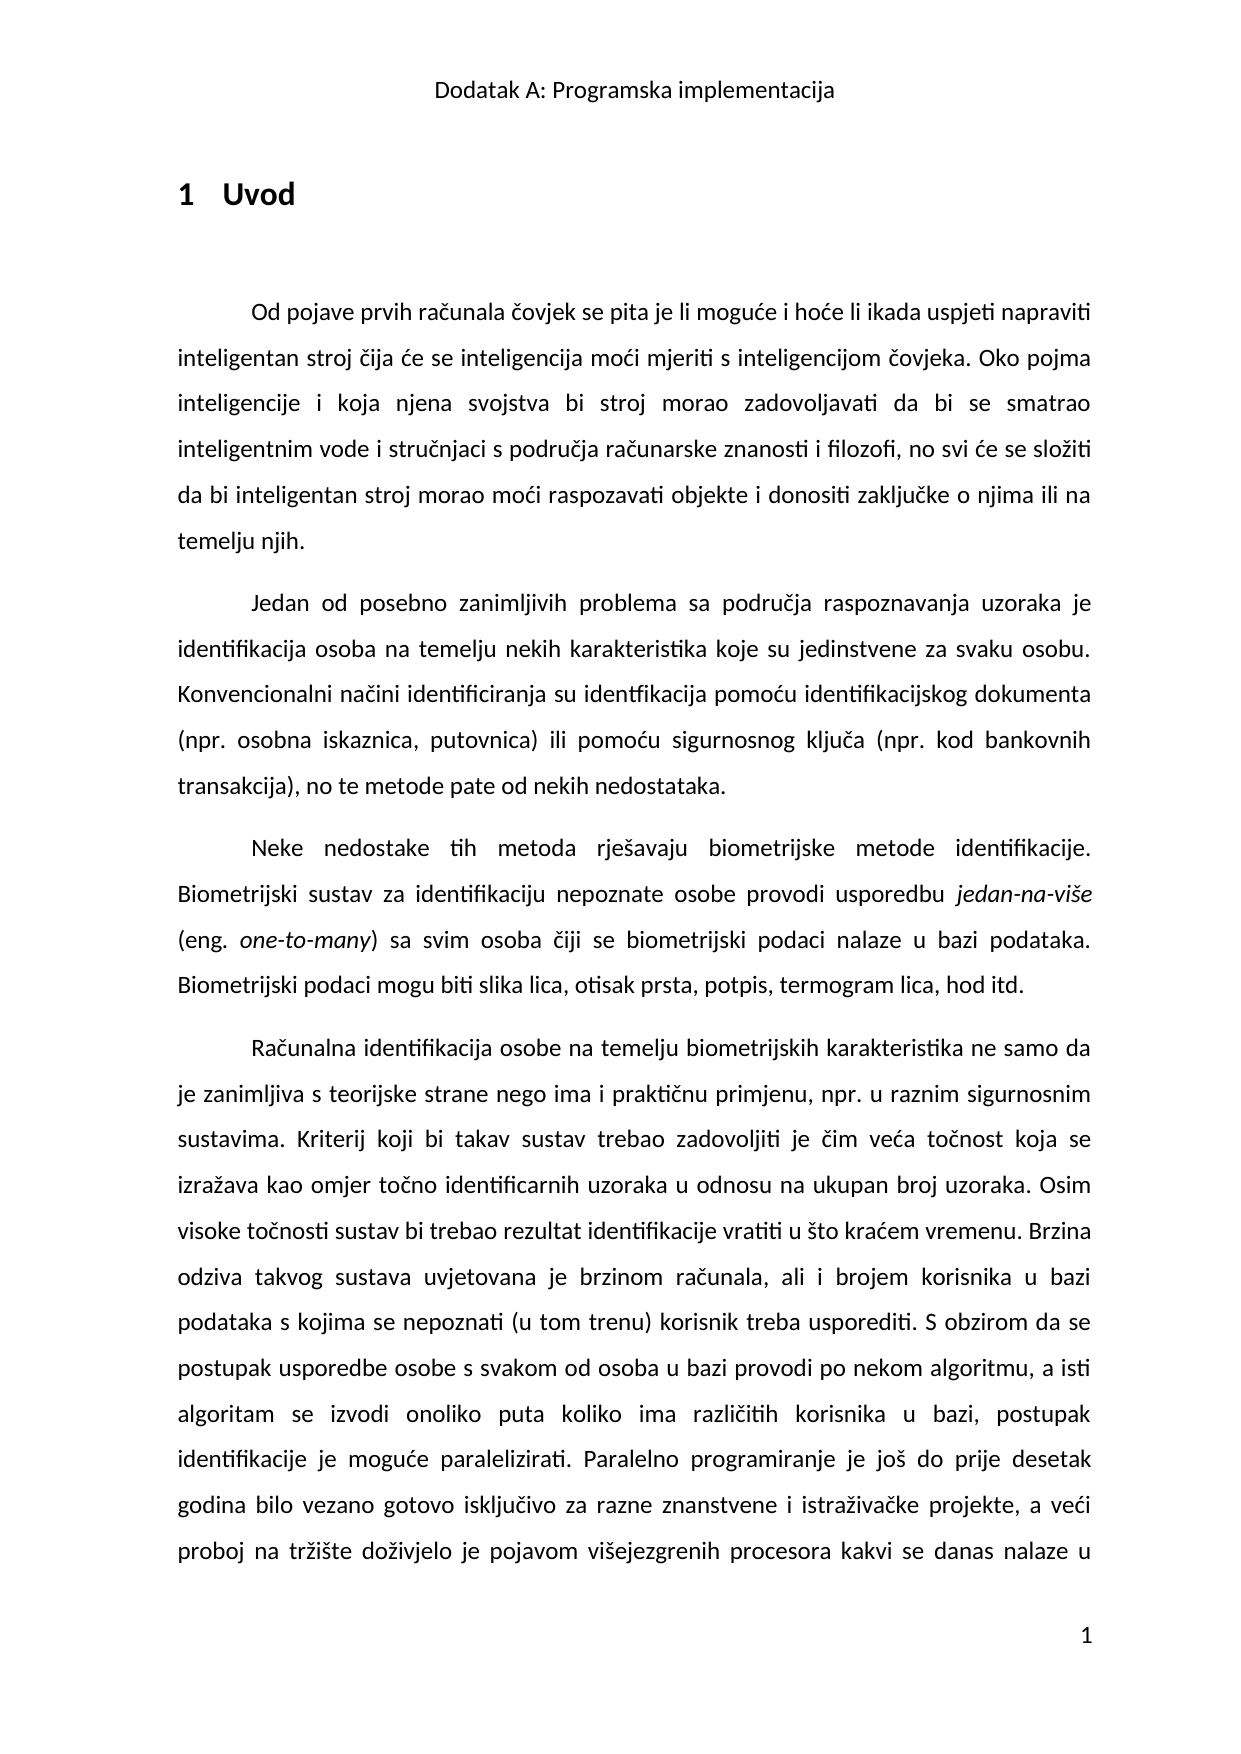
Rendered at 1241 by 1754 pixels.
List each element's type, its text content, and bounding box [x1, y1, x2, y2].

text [177, 1032, 1092, 1566]
text Od pojave prvih računala čovjek se pita je li moguće i hoće li ikada uspjeti napraviti inteligentan stroj čija će se inteligencija moći mjeriti s inteligencijom čovjeka. Oko pojma inteligencije i koja njena svojstva bi stroj morao zadovoljavati da bi se smatrao inteligentnim vode i stručnjaci s područja računarske znanosti i filozofi, no svi će se složiti da bi inteligentan stroj morao moći raspozavati objekte i donositi zaključke o njima ili na temelju njih. [177, 296, 1092, 555]
subtitle Uvod [177, 173, 1092, 213]
text Jedan od posebno zanimljivih problema sa područja raspoznavanja uzoraka je identifikacija osoba na temelju nekih karakteristika koje su jedinstvene za svaku osobu. Konvencionalni načini identificiranja su identfikacija pomoću identifikacijskog dokumenta (npr. osobna iskaznica, putovnica) ili pomoću sigurnosnog ključa (npr. kod bankovnih transakcija), no te metode pate od nekih nedostataka. [177, 587, 1092, 801]
text Neke nedostake tih metoda rješavaju biometrijske metode identifikacije. Biometrijski sustav za identifikaciju nepoznate osobe provodi usporedbu jedan-na-više (eng. one-to-many) sa svim osoba čiji se biometrijski podaci nalaze u bazi podataka. Biometrijski podaci mogu biti slika lica, otisak prsta, potpis, termogram lica, hod itd. [177, 832, 1092, 1000]
